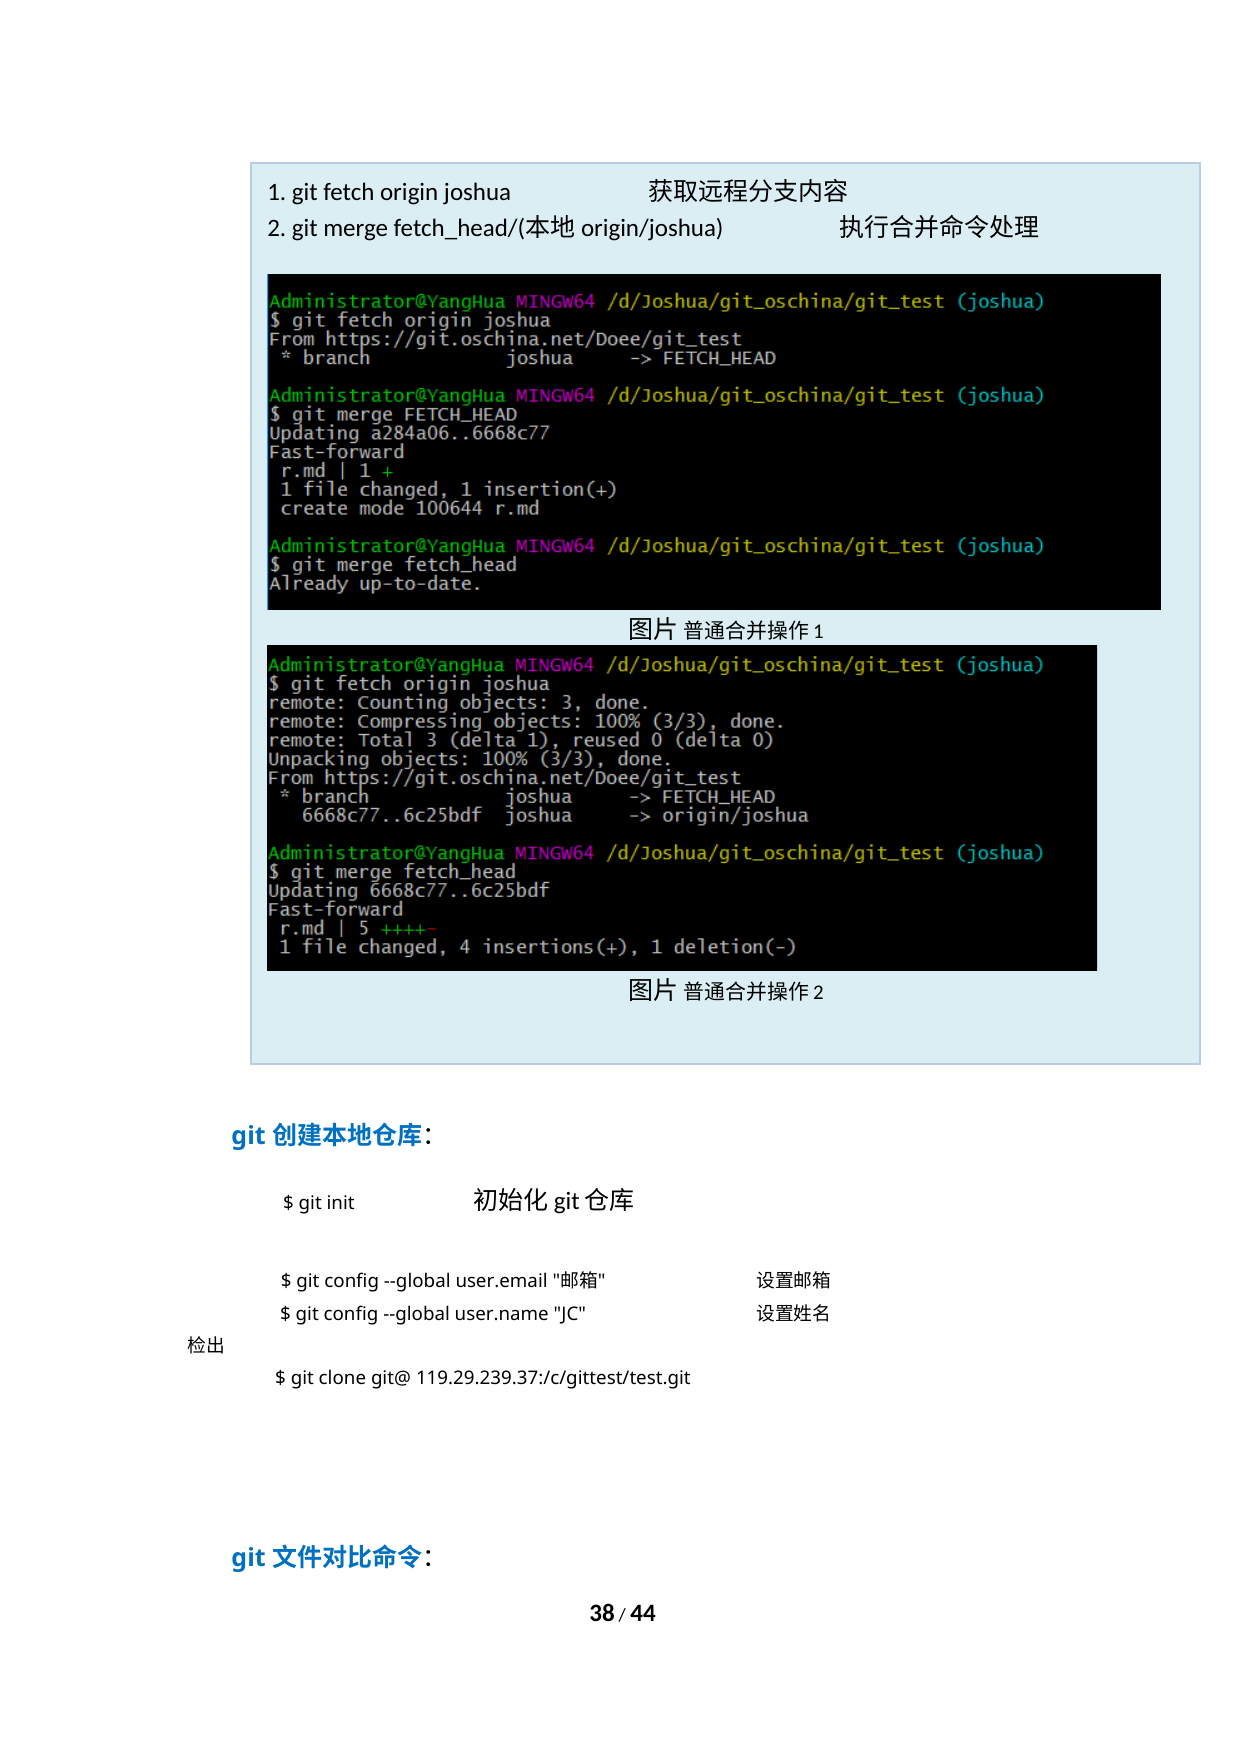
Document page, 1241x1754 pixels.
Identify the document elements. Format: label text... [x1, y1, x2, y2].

text 检出 [187, 1328, 1053, 1361]
text $ git init 初始化git仓库 [231, 1166, 1053, 1231]
text $ git config --global user.name "JC" 设置姓名 [187, 1296, 1053, 1328]
picture [267, 274, 1161, 610]
text git 文件对比命令： [231, 1523, 1053, 1588]
text $ git config --global user.email "邮箱" 设置邮箱 [187, 1263, 1053, 1296]
text git 创建本地仓库： [231, 1101, 1053, 1166]
text $ git clone git@ 119.29.239.37:/c/gittest/test.git [187, 1361, 1053, 1393]
picture [267, 645, 1098, 971]
